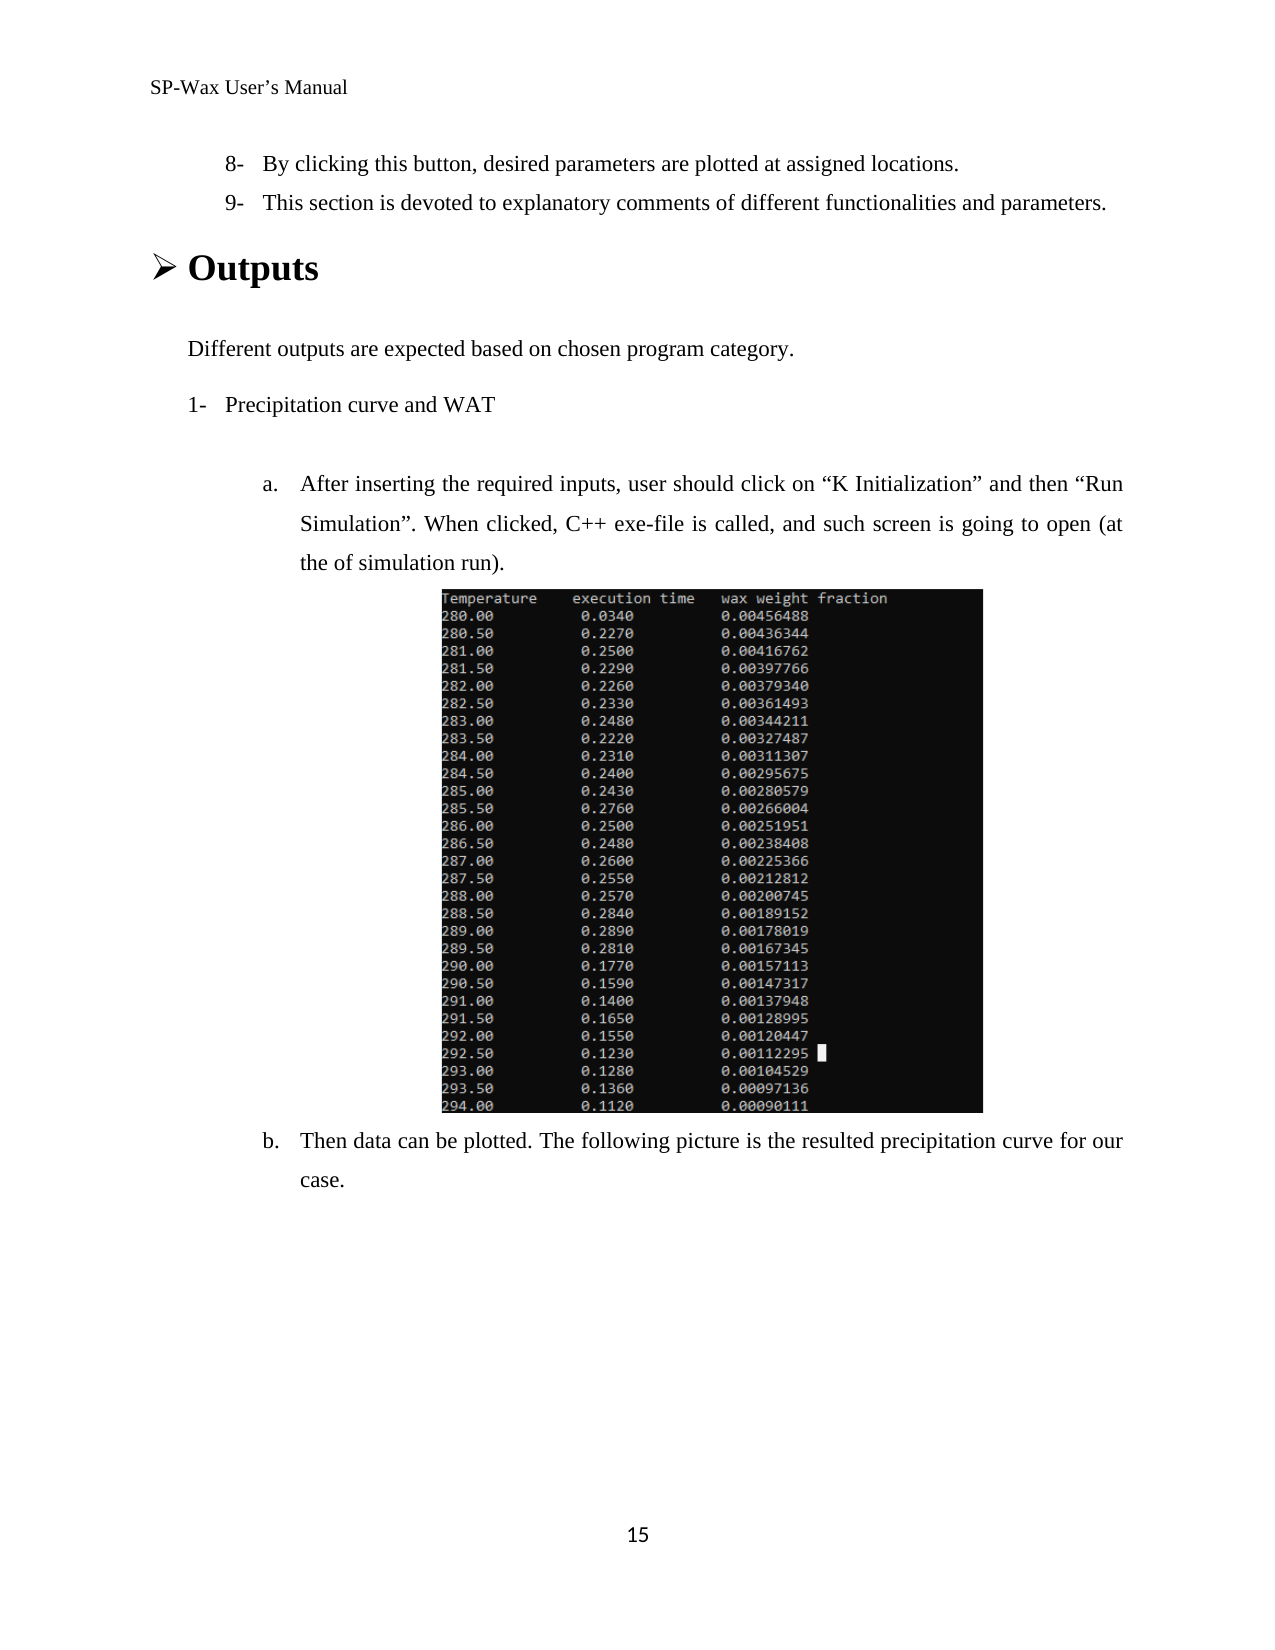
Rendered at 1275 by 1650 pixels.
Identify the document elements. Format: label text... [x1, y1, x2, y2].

list Then data can be plotted. The following picture is the resulted precipitation curve for our case. [262, 1127, 1125, 1192]
picture [441, 588, 984, 1113]
list Precipitation curve and WAT [187, 391, 1125, 418]
text Different outputs are expected based on chosen program category. [187, 335, 1125, 362]
list By clicking this button, desired parameters are plotted at assigned locations. [225, 150, 1125, 176]
list After inserting the required inputs, user should click on “K Initialization” and then “Run Simulation”. When clicked, C++ exe-file is called, and such screen is going to open (at the of simulation run). [262, 470, 1125, 576]
subtitle Outputs [150, 246, 1125, 289]
list This section is devoted to explanatory comments of different functionalities and parameters. [225, 189, 1125, 216]
